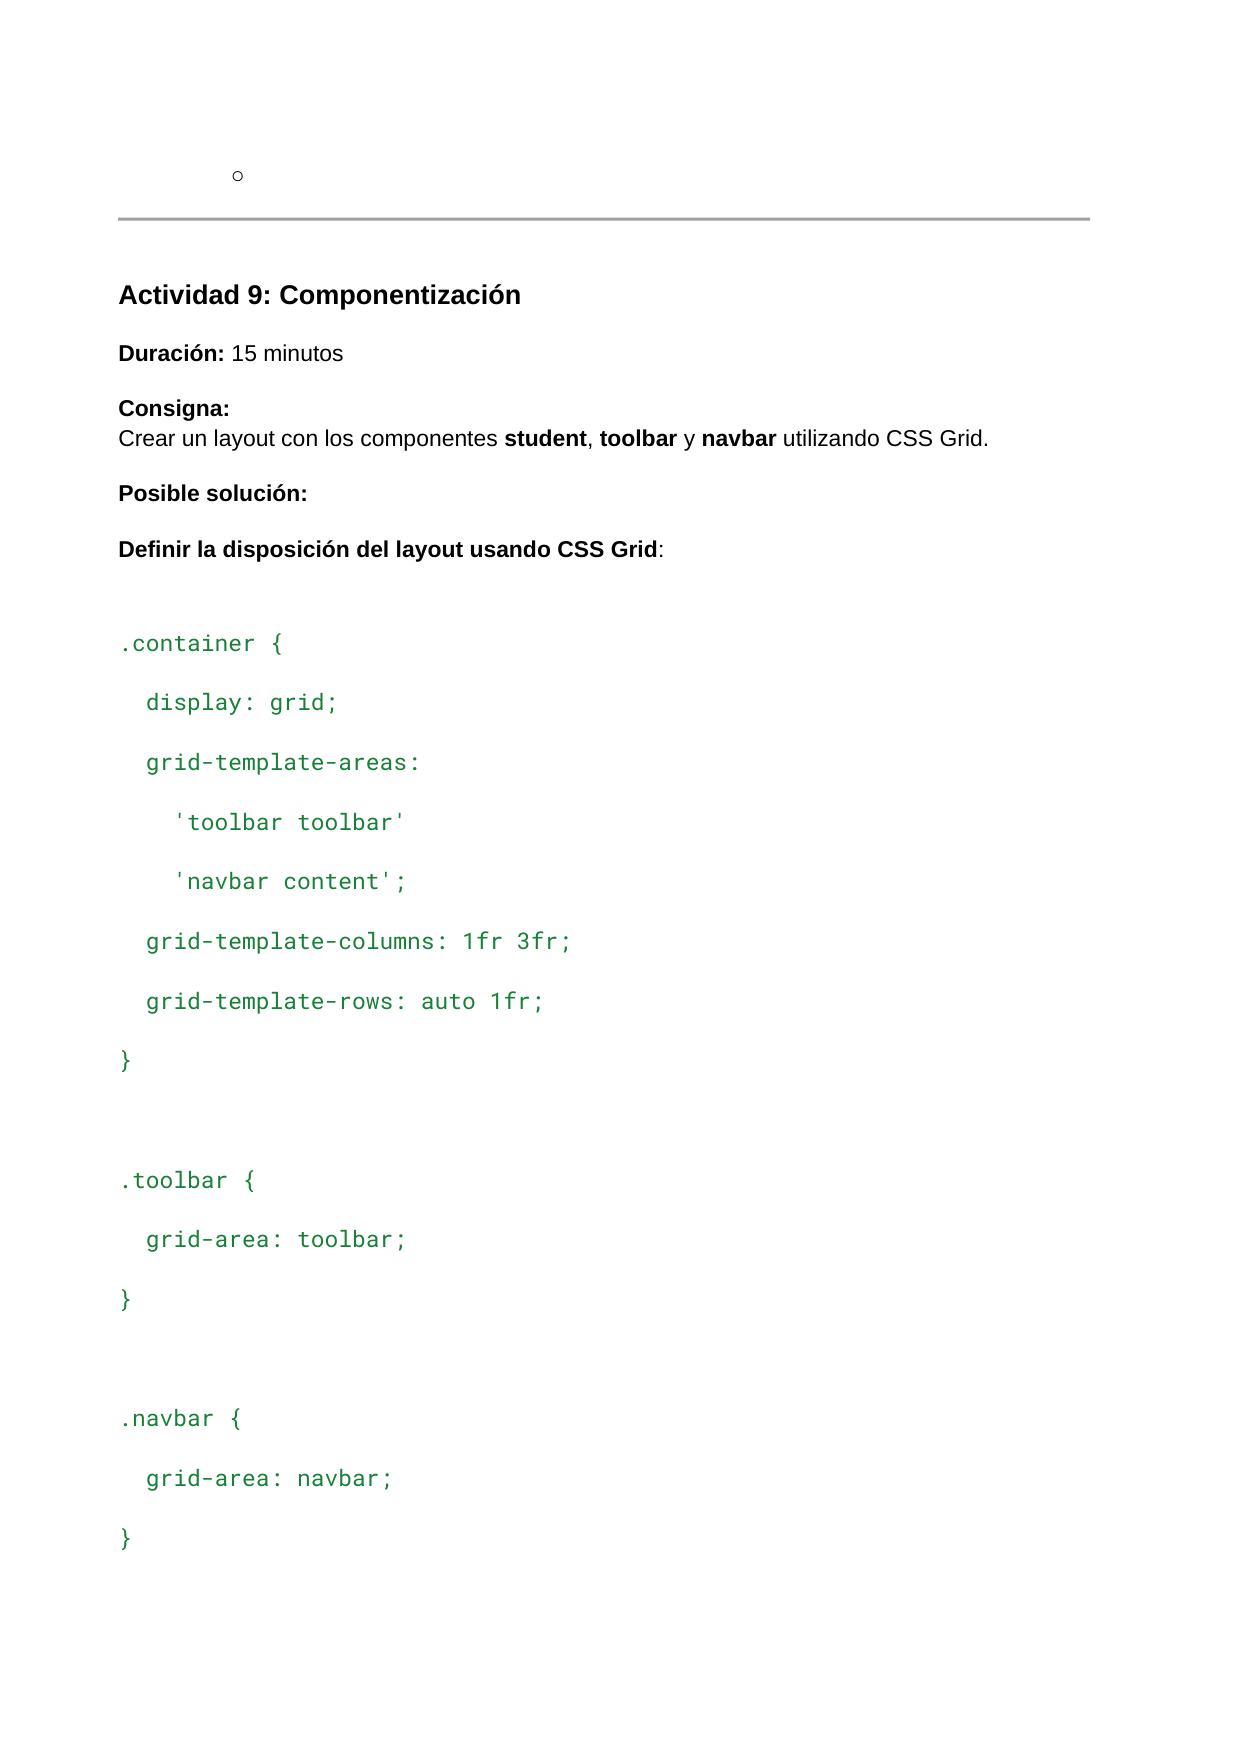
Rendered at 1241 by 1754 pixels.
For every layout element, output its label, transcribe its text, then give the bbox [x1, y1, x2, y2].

text Consigna: Crear un layout con los componentes student, toolbar y navbar utilizando CSS Grid. [118, 395, 1090, 452]
subtitle Actividad 9: Componentización [118, 279, 1090, 310]
text 'toolbar toolbar' [118, 806, 1090, 836]
text grid-area: navbar; [118, 1462, 1090, 1493]
text Definir la disposición del layout usando CSS Grid: .container { [118, 536, 1090, 657]
text .toolbar { [118, 1164, 1090, 1194]
text grid-template-areas: [118, 746, 1090, 776]
text display: grid; [118, 687, 1090, 717]
text grid-template-columns: 1fr 3fr; [118, 925, 1090, 956]
text Duración: 15 minutos [118, 340, 1090, 366]
text Posible solución: [118, 480, 1090, 507]
text grid-area: toolbar; [118, 1224, 1090, 1254]
text } [118, 1283, 1090, 1314]
text 'navbar content'; [118, 866, 1090, 896]
text grid-template-rows: auto 1fr; [118, 985, 1090, 1015]
text .navbar { [118, 1403, 1090, 1433]
text } [118, 1522, 1090, 1552]
text } [118, 1045, 1090, 1075]
